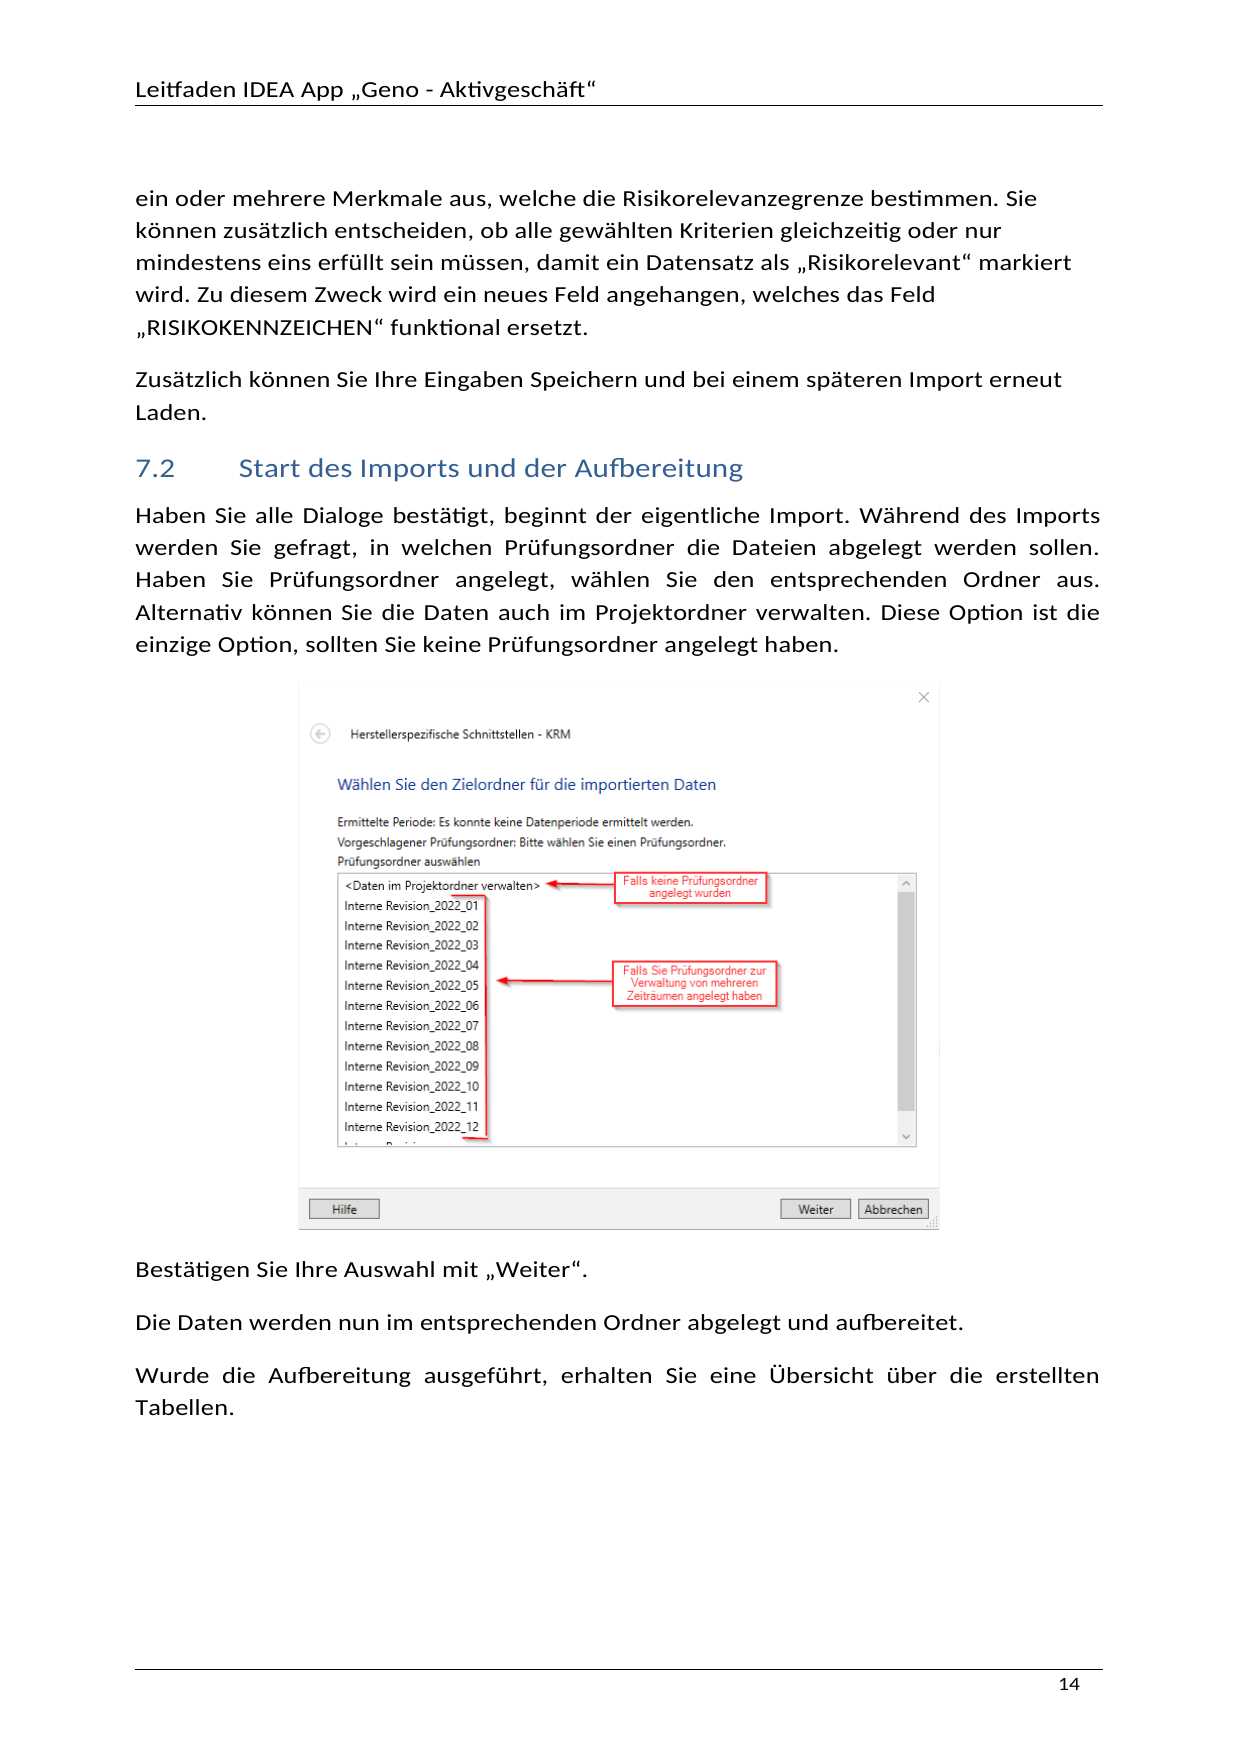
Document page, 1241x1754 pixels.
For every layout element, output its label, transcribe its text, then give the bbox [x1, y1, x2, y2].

subtitle Start des Imports und der Aufbereitung [135, 451, 1103, 484]
text Wurde die Aufbereitung ausgeführt, erhalten Sie eine Übersicht über die erstellten Tabellen. [135, 1361, 1103, 1421]
picture [298, 683, 940, 1230]
text Die Daten werden nun im entsprechenden Ordner abgelegt und aufbereitet. [135, 1308, 1103, 1336]
text Zusätzlich können Sie Ihre Eingaben Speichern und bei einem späteren Import erneut Laden. [135, 366, 1103, 426]
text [135, 184, 1103, 341]
text Bestätigen Sie Ihre Auswahl mit „Weiter“. [135, 1255, 1103, 1283]
text Haben Sie alle Dialoge bestätigt, beginnt der eigentliche Import. Während des Imports werden Sie gefragt, in welchen Prüfungsordner die Dateien abgelegt werden sollen. Haben Sie Prüfungsordner angelegt, wählen Sie den entsprechenden Ordner aus. Alternativ können Sie die Daten auch im Projektordner verwalten. Diese Option ist die einzige Option, sollten Sie keine Prüfungsordner angelegt haben. [135, 501, 1103, 658]
